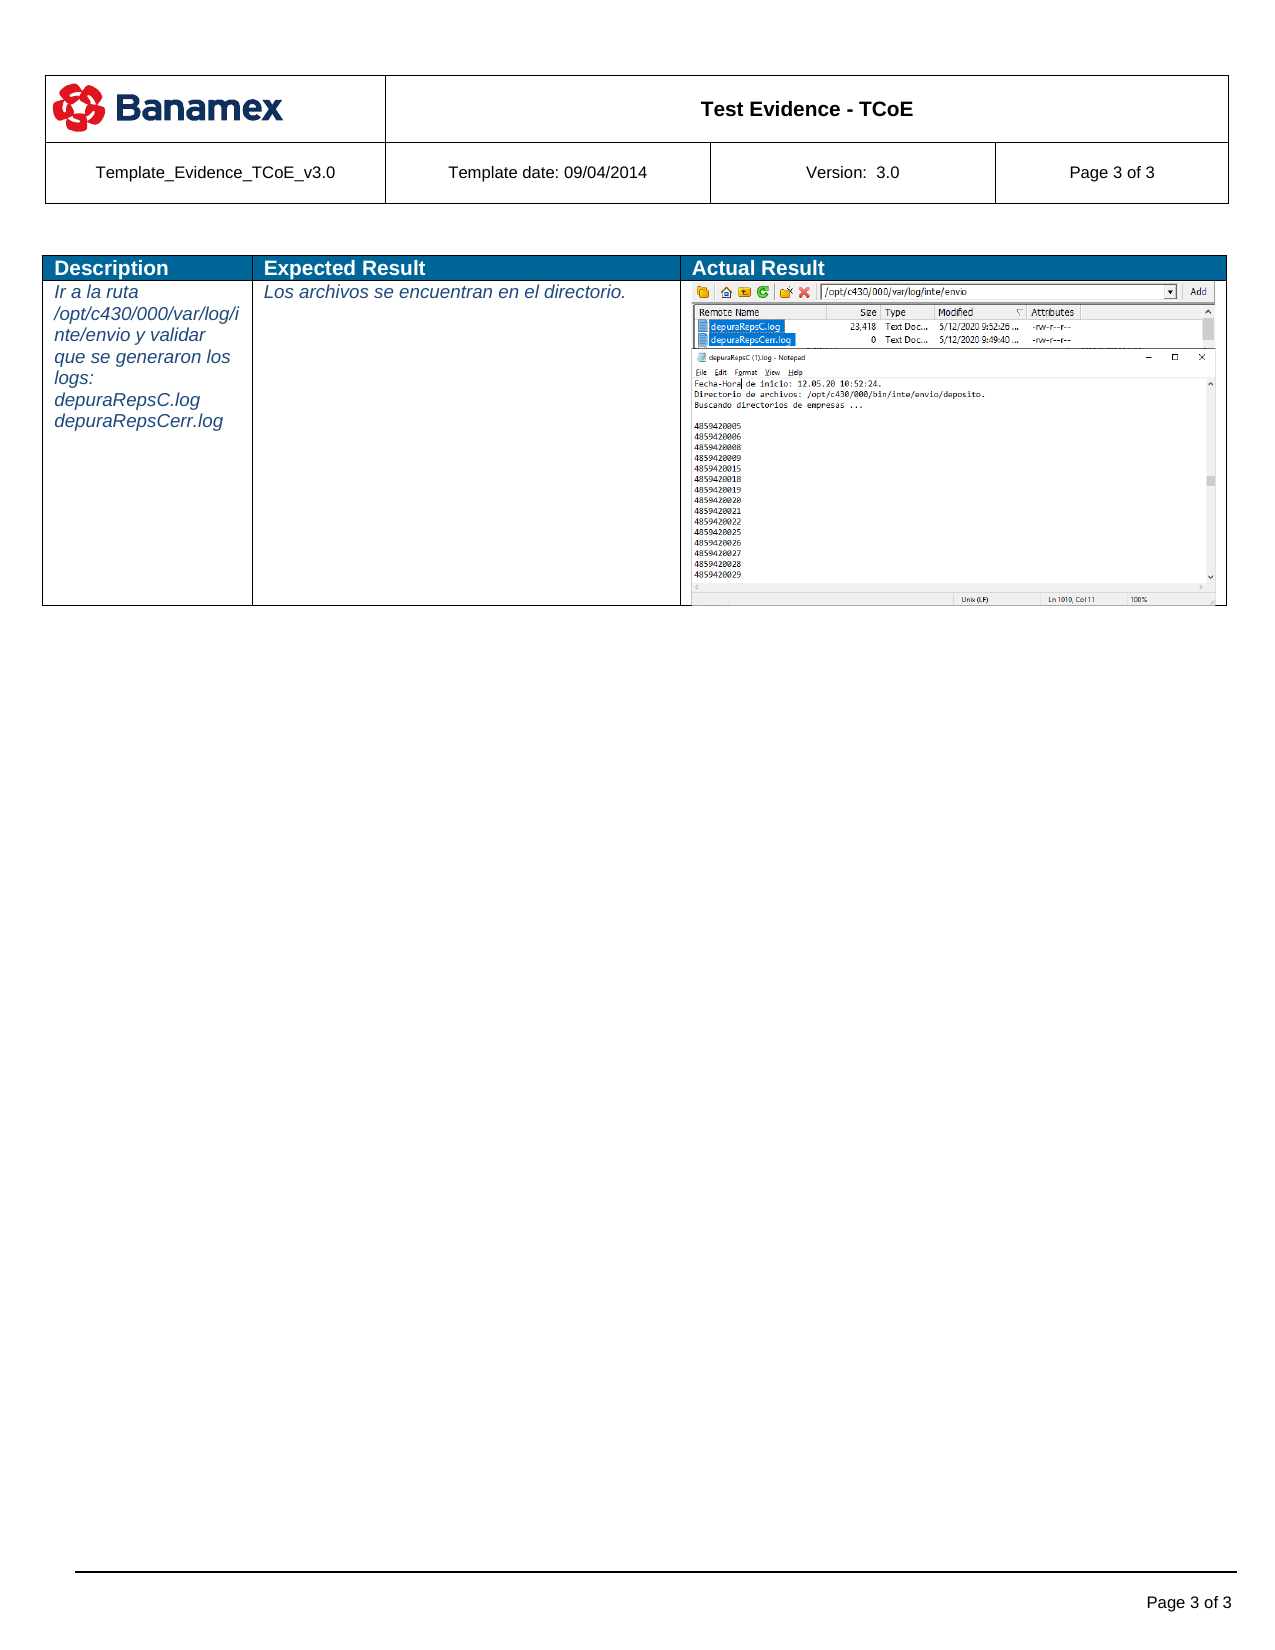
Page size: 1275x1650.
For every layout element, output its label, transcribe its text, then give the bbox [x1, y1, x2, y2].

table_cell Actual Result [681, 256, 1226, 280]
table_cell Description [43, 256, 252, 280]
table_cell Ir a la ruta /opt/c430/000/var/log/inte/envio y validar que se generaron los logs: depuraRepsC.log depuraRepsCerr.log [43, 281, 252, 605]
table_cell [1216, 281, 1226, 605]
picture [691, 281, 1216, 606]
table_cell Los archivos se encuentran en el directorio. [253, 281, 680, 605]
table_cell [681, 281, 691, 605]
table_cell Expected Result [253, 256, 680, 280]
